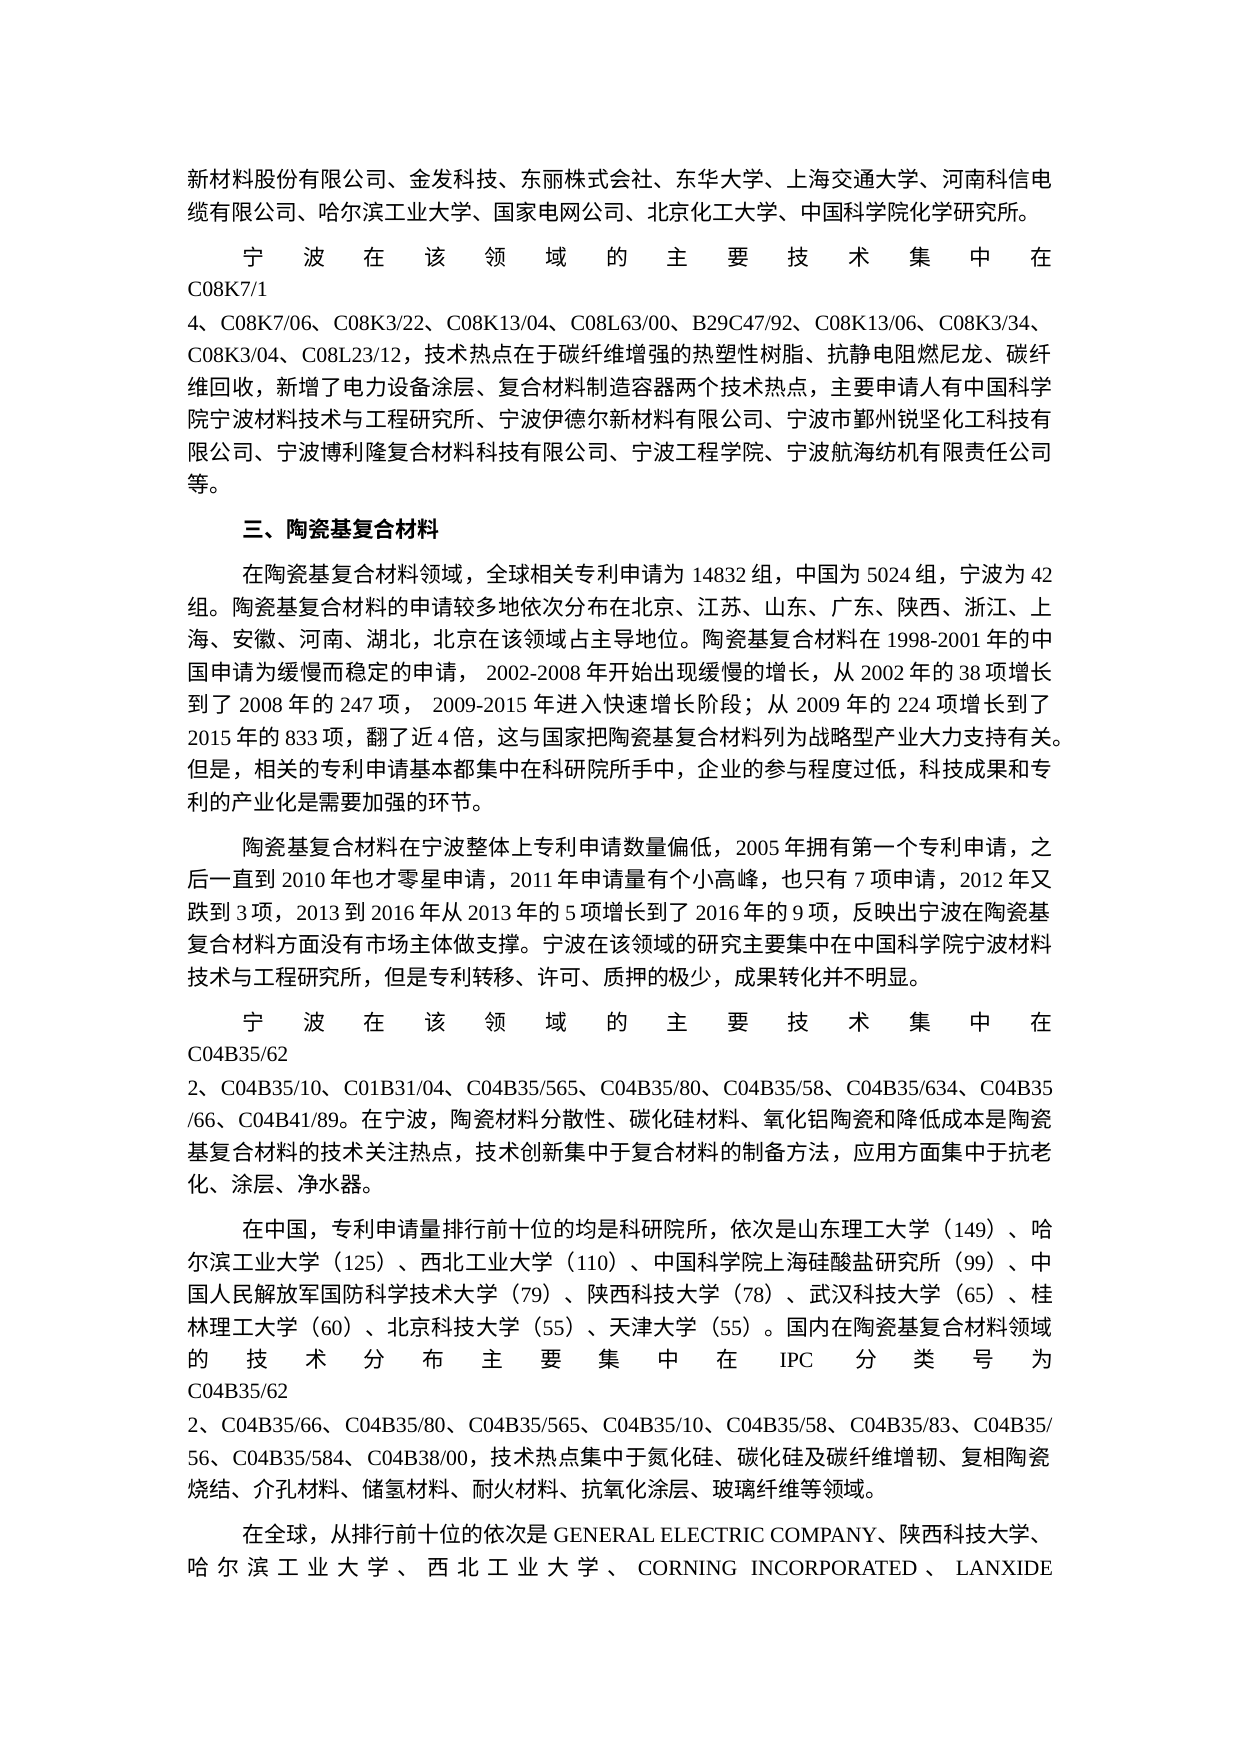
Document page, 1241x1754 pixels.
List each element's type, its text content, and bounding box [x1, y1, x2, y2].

text 陶瓷基复合材料在宁波整体上专利申请数量偏低，2005年拥有第一个专利申请，之后一直到2010年也才零星申请，2011年申请量有个小高峰，也只有7项申请，2012年又跌到3项，2013到2016年从2013年的5项增长到了2016年的9项，反映出宁波在陶瓷基复合材料方面没有市场主体做支撑。宁波在该领域的研究主要集中在中国科学院宁波材料技术与工程研究所，但是专利转移、许可、质押的极少，成果转化并不明显。 [187, 829, 1053, 992]
text 宁波在该领域的主要技术集中在C08K7/14、C08K7/06、C08K3/22、C08K13/04、C08L63/00、B29C47/92、C08K13/06、C08K3/34、C08K3/04、C08L23/12，技术热点在于碳纤维增强的热塑性树脂、抗静电阻燃尼龙、碳纤维回收，新增了电力设备涂层、复合材料制造容器两个技术热点，主要申请人有中国科学院宁波材料技术与工程研究所、宁波伊德尔新材料有限公司、宁波市鄞州锐坚化工科技有限公司、宁波博利隆复合材料科技有限公司、宁波工程学院、宁波航海纺机有限责任公司等。 [187, 239, 1053, 499]
text 在陶瓷基复合材料领域，全球相关专利申请为14832组，中国为5024组，宁波为42组。陶瓷基复合材料的申请较多地依次分布在北京、江苏、山东、广东、陕西、浙江、上海、安徽、河南、湖北，北京在该领域占主导地位。陶瓷基复合材料在1998-2001年的中国申请为缓慢而稳定的申请， 2002-2008年开始出现缓慢的增长，从2002年的38项增长到了2008年的247项， 2009-2015年进入快速增长阶段；从2009年的224项增长到了2015年的833项，翻了近4倍，这与国家把陶瓷基复合材料列为战略型产业大力支持有关。但是，相关的专利申请基本都集中在科研院所手中，企业的参与程度过低，科技成果和专利的产业化是需要加强的环节。 [187, 557, 1053, 817]
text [187, 1517, 1053, 1582]
text 宁波在该领域的主要技术集中在C04B35/622、C04B35/10、C01B31/04、C04B35/565、C04B35/80、C04B35/58、C04B35/634、C04B35/66、C04B41/89。在宁波，陶瓷材料分散性、碳化硅材料、氧化铝陶瓷和降低成本是陶瓷基复合材料的技术关注热点，技术创新集中于复合材料的制备方法，应用方面集中于抗老化、涂层、净水器。 [187, 1004, 1053, 1199]
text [187, 162, 1053, 227]
text 在中国，专利申请量排行前十位的均是科研院所，依次是山东理工大学（149）、哈尔滨工业大学（125）、西北工业大学（110）、中国科学院上海硅酸盐研究所（99）、中国人民解放军国防科学技术大学（79）、陕西科技大学（78）、武汉科技大学（65）、桂林理工大学（60）、北京科技大学（55）、天津大学（55）。国内在陶瓷基复合材料领域的技术分布主要集中在IPC分类号为C04B35/622、C04B35/66、C04B35/80、C04B35/565、C04B35/10、C04B35/58、C04B35/83、C04B35/56、C04B35/584、C04B38/00，技术热点集中于氮化硅、碳化硅及碳纤维增韧、复相陶瓷烧结、介孔材料、储氢材料、耐火材料、抗氧化涂层、玻璃纤维等领域。 [187, 1212, 1053, 1504]
text 三、陶瓷基复合材料 [187, 512, 1053, 544]
